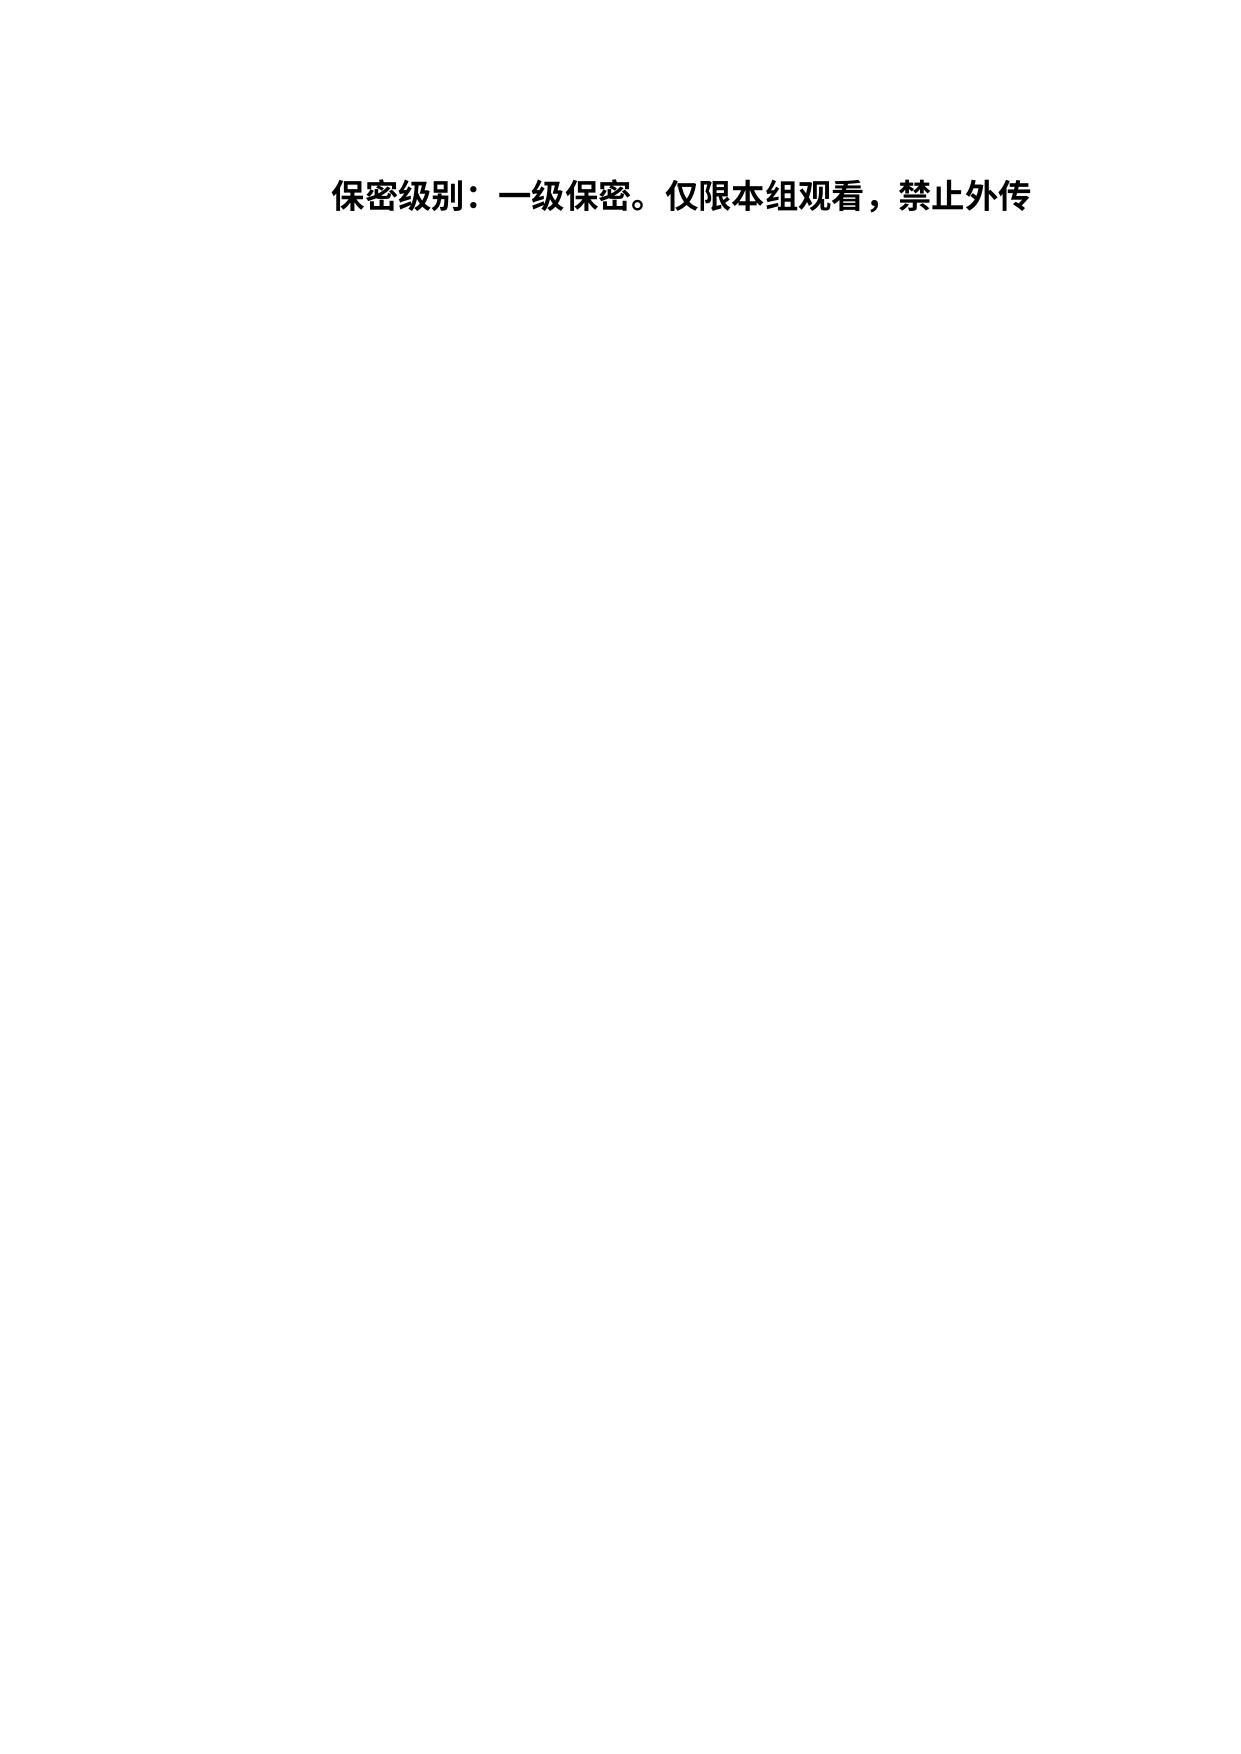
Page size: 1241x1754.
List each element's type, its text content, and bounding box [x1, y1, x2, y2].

subtitle 保密级别：一级保密。仅限本组观看，禁止外传 [331, 162, 1053, 227]
